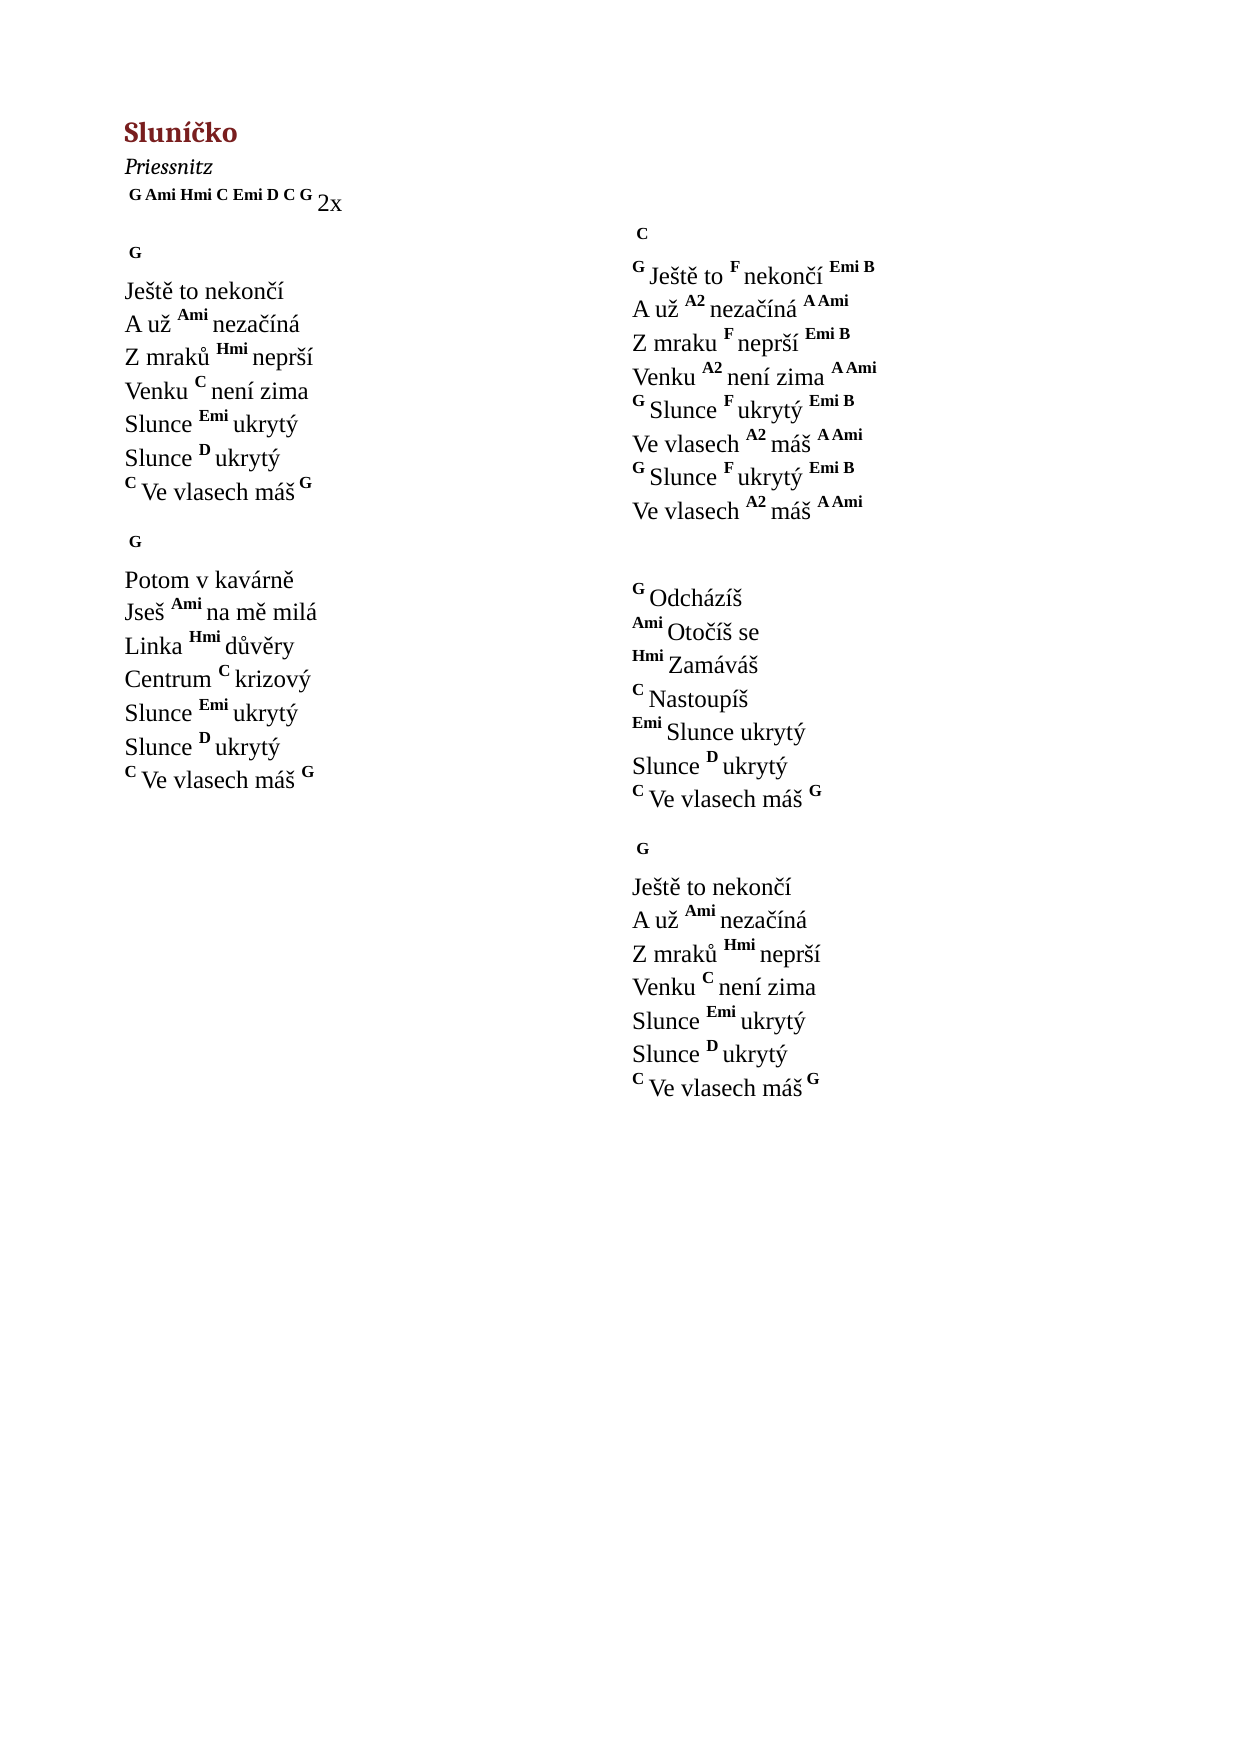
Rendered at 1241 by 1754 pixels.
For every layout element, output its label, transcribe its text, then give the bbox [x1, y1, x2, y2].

subtitle Sluníčko [124, 116, 620, 149]
text G Ještě to nekončí A už Ami nezačíná Z mraků Hmi neprší Venku C není zima Slunce Emi ukrytý Slunce D ukrytý C Ve vlasech máš G [124, 243, 620, 506]
text C G Ještě to F nekončí Emi B A už A2 nezačíná A Ami Z mraku F neprší Emi B Venku A2 není zima A Ami G Slunce F ukrytý Emi B Ve vlasech A2 máš A Ami G Slunce F ukrytý Emi B Ve vlasech A2 máš A Ami [632, 223, 1128, 525]
text G Ještě to nekončí A už Ami nezačíná Z mraků Hmi neprší Venku C není zima Slunce Emi ukrytý Slunce D ukrytý C Ve vlasech máš G [632, 839, 1128, 1102]
text G Odcházíš Ami Otočíš se Hmi Zamáváš C Nastoupíš Emi Slunce ukrytý Slunce D ukrytý C Ve vlasech máš G [632, 550, 1128, 814]
text G Potom v kavárně Jseš Ami na mě milá Linka Hmi důvěry Centrum C krizový Slunce Emi ukrytý Slunce D ukrytý C Ve vlasech máš G [124, 531, 620, 795]
text G Ami Hmi C Emi D C G 2x [124, 184, 620, 218]
text Priessnitz [124, 154, 620, 180]
